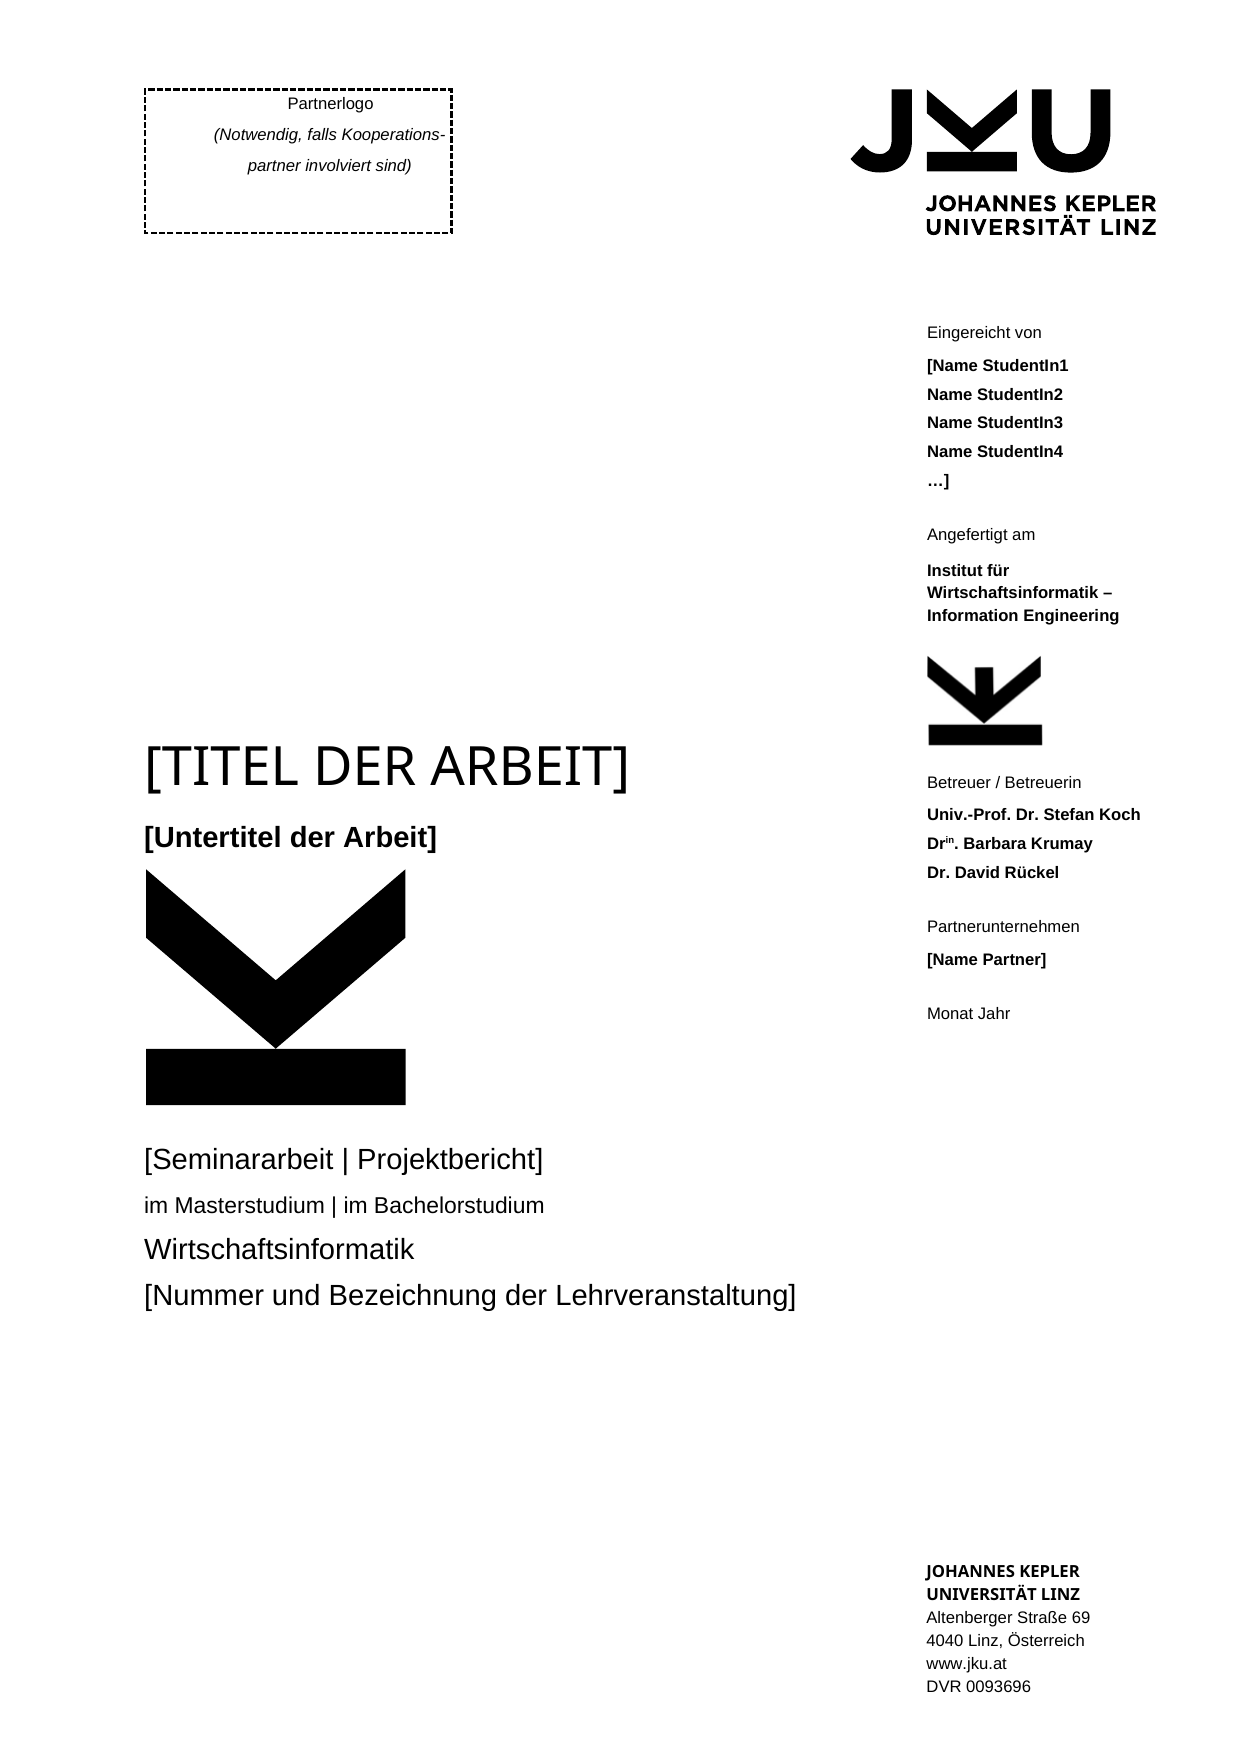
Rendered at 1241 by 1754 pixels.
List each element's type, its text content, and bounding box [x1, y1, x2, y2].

text Partnerunternehmen [927, 914, 1155, 937]
text Dr. David Rückel [927, 863, 1155, 882]
text Drin. Barbara Krumay [927, 834, 1155, 853]
text Betreuer / Betreuerin [927, 770, 1155, 793]
text Eingereicht von [927, 320, 1155, 343]
text Institut für Wirtschaftsinformatik – Information Engineering [927, 558, 1155, 626]
text Name StudentIn4 [927, 442, 1155, 461]
text Name StudentIn2 [927, 384, 1155, 403]
text Name StudentIn3 [927, 413, 1155, 432]
text Univ.-Prof. Dr. Stefan Koch [927, 805, 1155, 824]
text [Name StudentIn1 [927, 356, 1155, 375]
text [Name Partner] [927, 950, 1155, 969]
picture [926, 655, 1044, 747]
text …] [927, 471, 1155, 490]
text Monat Jahr [927, 1001, 1155, 1024]
text Angefertigt am [927, 522, 1155, 545]
